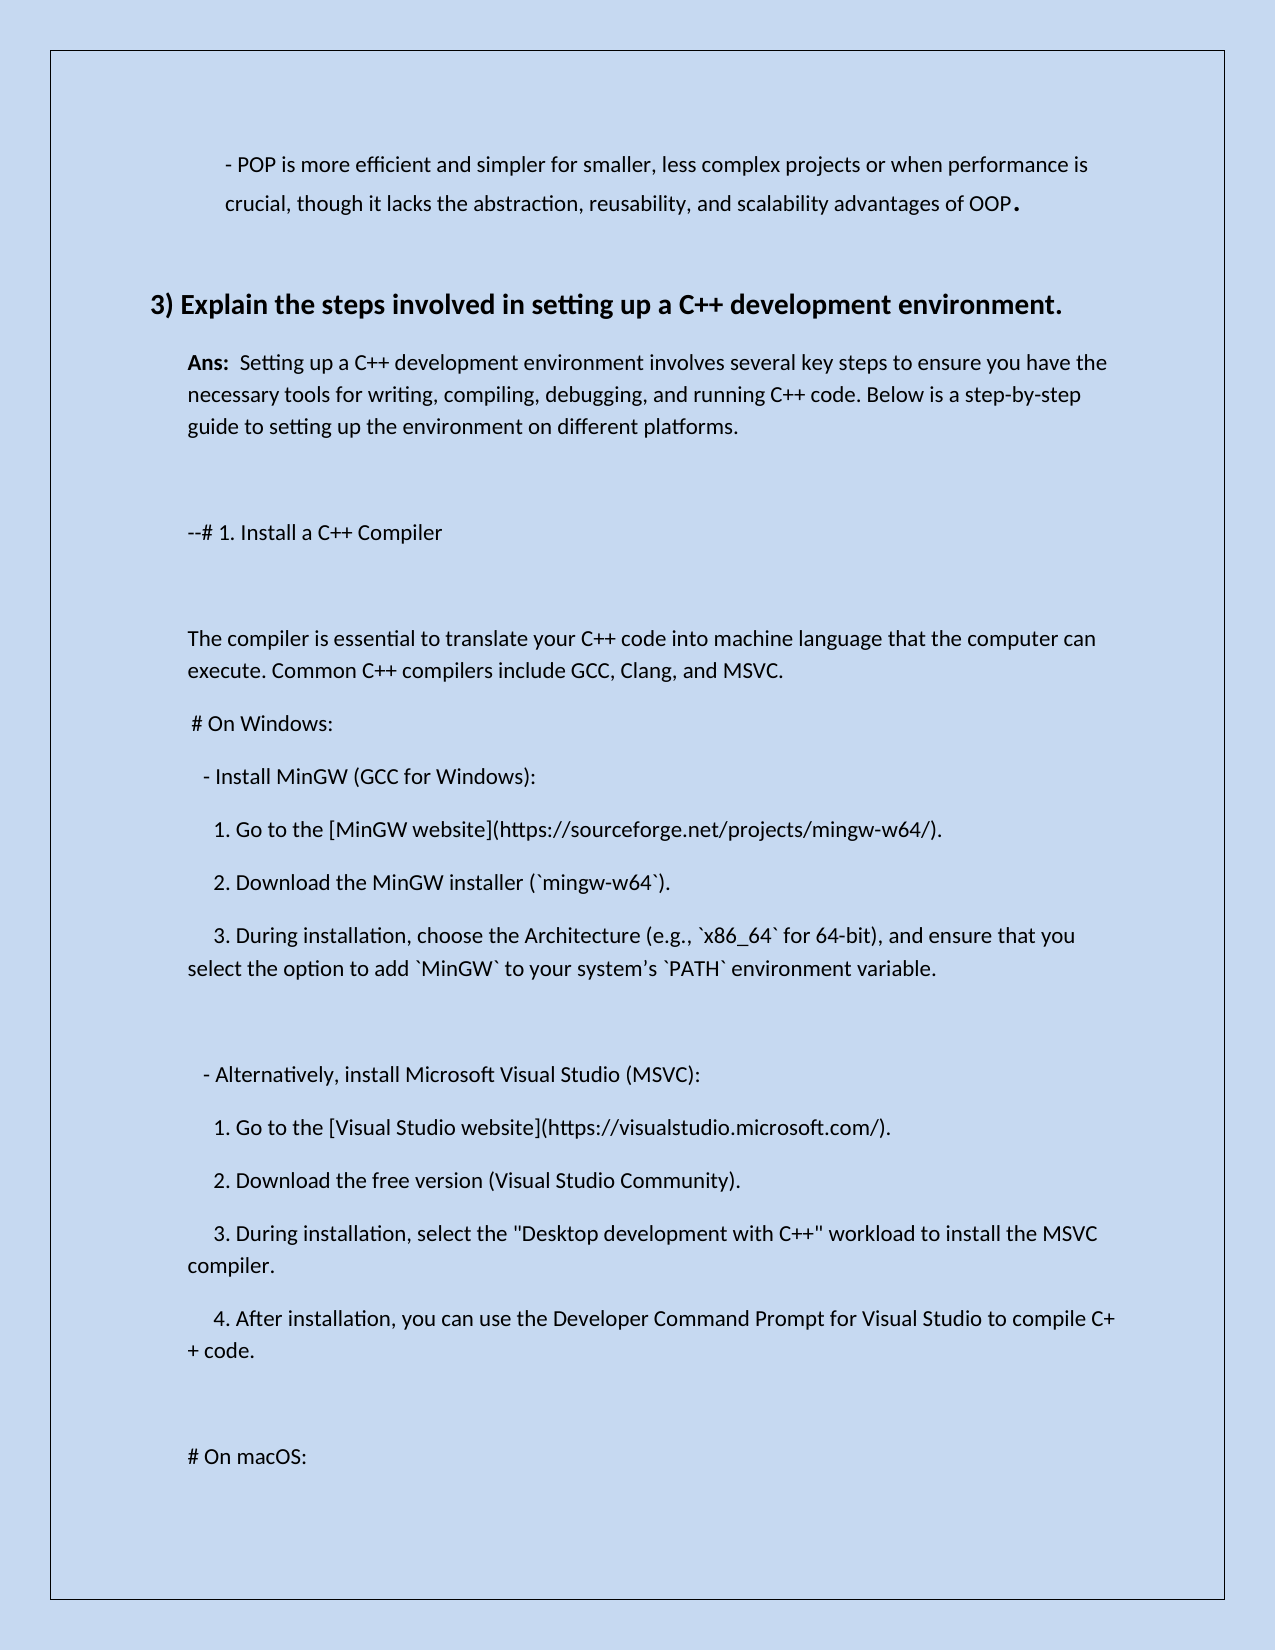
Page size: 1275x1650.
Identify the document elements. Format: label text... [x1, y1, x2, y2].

text 4. After installation, you can use the Developer Command Prompt for Visual Studio to compile C++ code. [187, 1304, 1125, 1364]
text 3. During installation, choose the Architecture (e.g., `x86_64` for 64-bit), and ensure that you select the option to add `MinGW` to your system’s `PATH` environment variable. [187, 922, 1125, 982]
text - Install MinGW (GCC for Windows): [187, 762, 1125, 791]
text 3) Explain the steps involved in setting up a C++ development environment. [150, 286, 1125, 322]
text - Alternatively, install Microsoft Visual Studio (MSVC): [187, 1060, 1125, 1088]
text 3. During installation, select the "Desktop development with C++" workload to install the MSVC compiler. [187, 1219, 1125, 1279]
text 2. Download the MinGW installer (`mingw-w64`). [187, 868, 1125, 897]
text The compiler is essential to translate your C++ code into machine language that the computer can execute. Common C++ compilers include GCC, Clang, and MSVC. [187, 624, 1125, 684]
text # On macOS: [187, 1442, 1125, 1470]
text 1. Go to the [MinGW website](https://sourceforge.net/projects/mingw-w64/). [187, 816, 1125, 843]
text --# 1. Install a C++ Compiler [187, 518, 1125, 546]
text # On Windows: [150, 709, 1125, 737]
text 2. Download the free version (Visual Studio Community). [187, 1166, 1125, 1194]
text 1. Go to the [Visual Studio website](https://visualstudio.microsoft.com/). [187, 1113, 1125, 1141]
